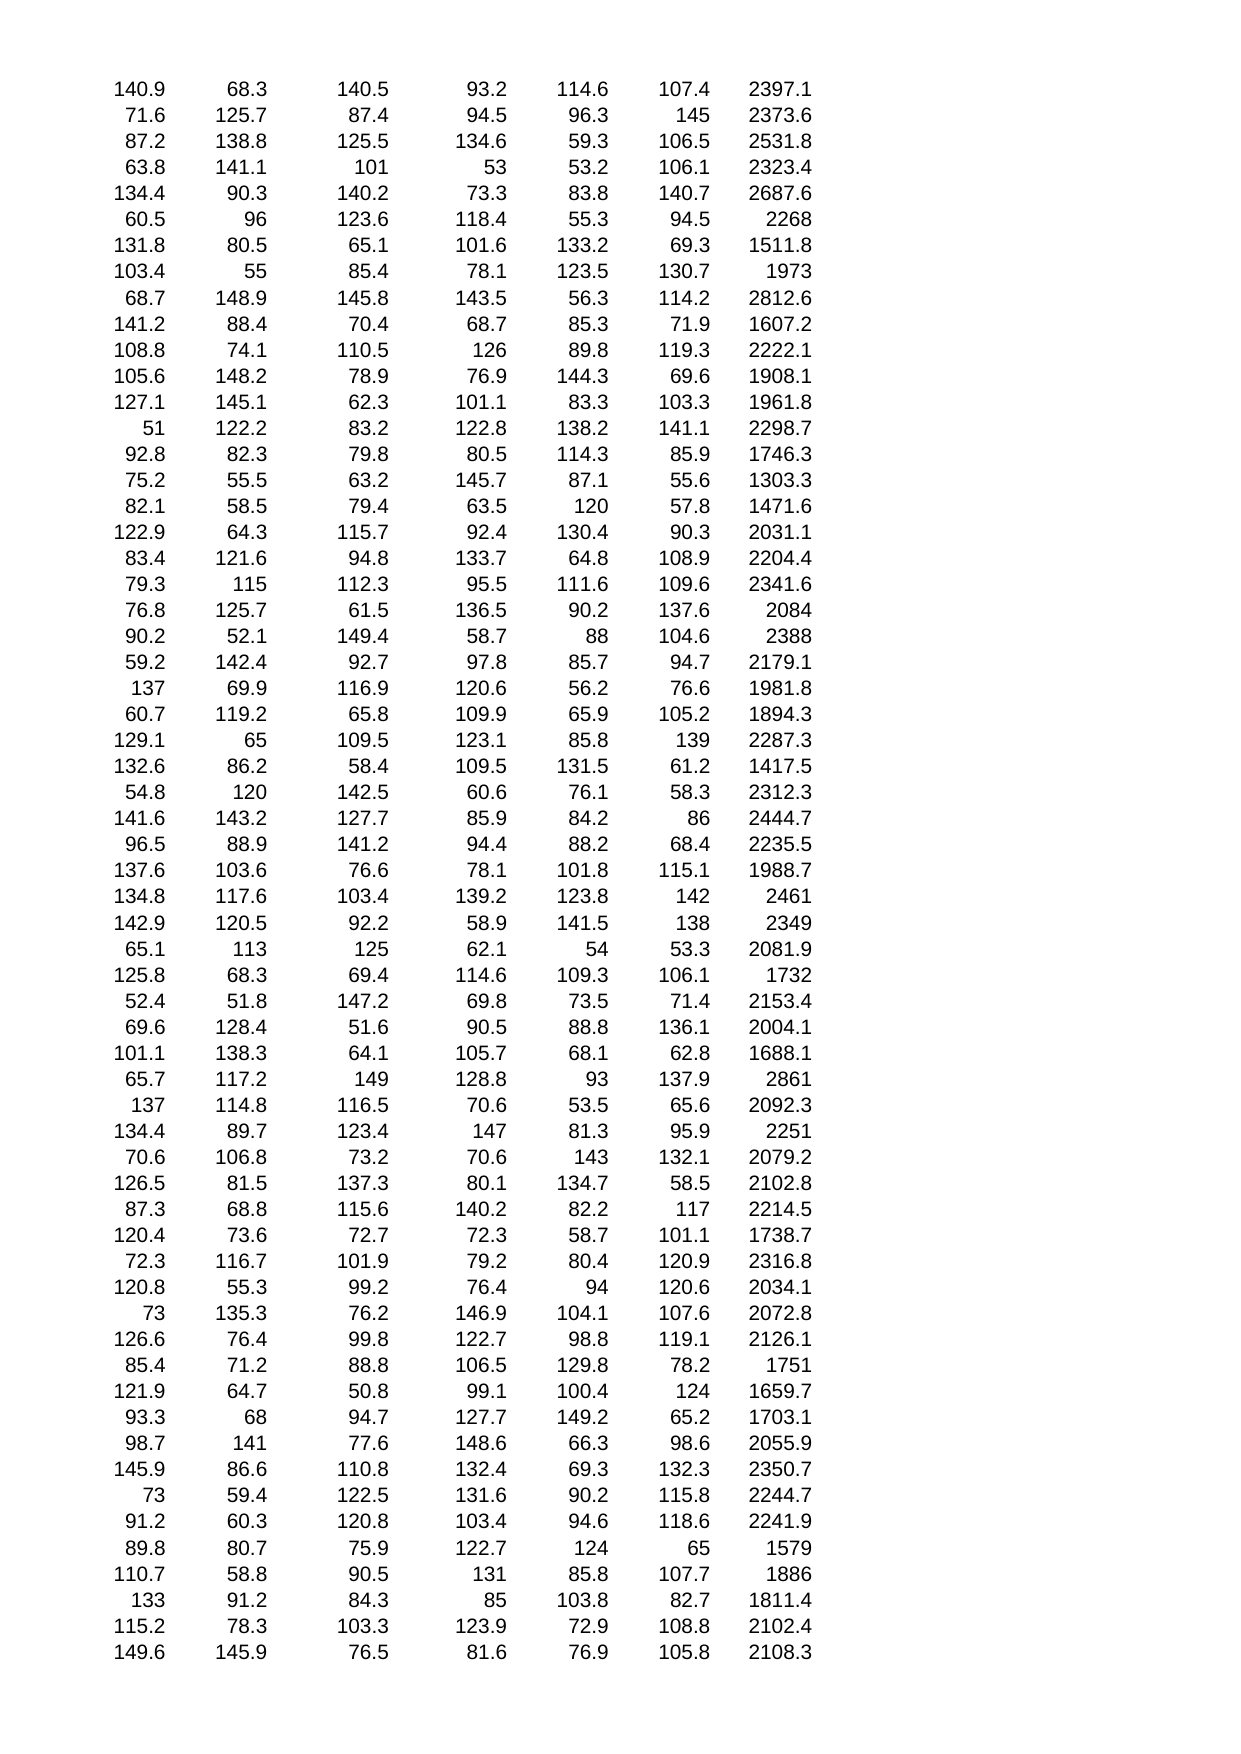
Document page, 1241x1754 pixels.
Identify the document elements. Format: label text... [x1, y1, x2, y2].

table_cell 124 [518, 1533, 620, 1559]
table_cell 70.6 [400, 1143, 518, 1169]
table_cell 145.7 [400, 466, 518, 492]
table_cell 58.5 [177, 492, 278, 518]
table_cell 80.5 [177, 231, 278, 257]
table_cell 108.8 [620, 1611, 721, 1637]
table_cell 134.4 [75, 179, 177, 205]
table_cell 62.1 [400, 934, 518, 960]
table_cell 60.7 [75, 700, 177, 726]
table_cell 1894.3 [721, 700, 823, 726]
table_cell 140.7 [620, 179, 721, 205]
table_cell 96.5 [75, 830, 177, 856]
table_cell 101.9 [278, 1247, 400, 1273]
table_cell 1886 [721, 1559, 823, 1585]
table_cell 97.8 [400, 648, 518, 674]
table_cell 112.3 [278, 570, 400, 596]
table_cell 138.3 [177, 1039, 278, 1064]
table_cell 1471.6 [721, 492, 823, 518]
table_cell 63.8 [75, 153, 177, 179]
table_cell 92.8 [75, 440, 177, 466]
table_cell 1746.3 [721, 440, 823, 466]
table_cell 123.8 [518, 882, 620, 908]
table_cell 83.2 [278, 414, 400, 439]
table_cell 1607.2 [721, 309, 823, 335]
table_cell 57.8 [620, 492, 721, 518]
table_cell 2034.1 [721, 1273, 823, 1299]
table_cell 127.1 [75, 388, 177, 413]
table_cell 69.8 [400, 986, 518, 1012]
table_cell 1988.7 [721, 856, 823, 882]
table_cell 73.6 [177, 1221, 278, 1247]
table_cell 85.3 [518, 309, 620, 335]
table_cell 85.9 [620, 440, 721, 466]
table_cell 105.8 [620, 1638, 721, 1663]
table_cell 59.2 [75, 648, 177, 674]
table_cell 125.5 [278, 127, 400, 153]
table_cell 142.4 [177, 648, 278, 674]
table_cell 70.4 [278, 309, 400, 335]
table_cell 81.5 [177, 1169, 278, 1195]
table_cell 55.5 [177, 466, 278, 492]
table_cell 88.9 [177, 830, 278, 856]
table_cell 76.9 [400, 361, 518, 387]
table_cell 90.5 [278, 1559, 400, 1585]
table_cell 1981.8 [721, 674, 823, 700]
table_cell 2004.1 [721, 1013, 823, 1038]
table_cell 60.5 [75, 205, 177, 231]
table_cell 106.5 [620, 127, 721, 153]
table_cell 116.9 [278, 674, 400, 700]
table_cell 132.4 [400, 1455, 518, 1481]
table_cell 103.8 [518, 1585, 620, 1611]
table_cell 69.3 [518, 1455, 620, 1481]
table_cell 147.2 [278, 986, 400, 1012]
table_cell 98.6 [620, 1429, 721, 1455]
table_cell 2312.3 [721, 778, 823, 804]
table_cell 2072.8 [721, 1299, 823, 1325]
table_cell 117 [620, 1195, 721, 1221]
table_cell 134.8 [75, 882, 177, 908]
table_cell 85 [400, 1585, 518, 1611]
table_cell 101.8 [518, 856, 620, 882]
table_cell 108.9 [620, 544, 721, 570]
table_cell 128.8 [400, 1065, 518, 1091]
table_cell 1659.7 [721, 1377, 823, 1403]
table_cell 71.4 [620, 986, 721, 1012]
table_cell 1751 [721, 1351, 823, 1377]
table_cell 75.9 [278, 1533, 400, 1559]
table_cell 109.9 [400, 700, 518, 726]
table_cell 2081.9 [721, 934, 823, 960]
table_cell 68.4 [620, 830, 721, 856]
table_cell 63.2 [278, 466, 400, 492]
table_cell 105.7 [400, 1039, 518, 1064]
table_cell 82.7 [620, 1585, 721, 1611]
table_cell 75.2 [75, 466, 177, 492]
table_cell 106.5 [400, 1351, 518, 1377]
table_cell 135.3 [177, 1299, 278, 1325]
table_cell 2323.4 [721, 153, 823, 179]
table_cell 70.6 [400, 1091, 518, 1117]
table_cell 148.6 [400, 1429, 518, 1455]
table_cell 91.2 [177, 1585, 278, 1611]
table_cell 2397.1 [721, 75, 823, 101]
table_cell 53.3 [620, 934, 721, 960]
table_cell 1303.3 [721, 466, 823, 492]
table_cell 56.2 [518, 674, 620, 700]
table_cell 59.3 [518, 127, 620, 153]
table_cell 120.8 [75, 1273, 177, 1299]
table_cell 2444.7 [721, 804, 823, 830]
table_cell 80.7 [177, 1533, 278, 1559]
table_cell 71.9 [620, 309, 721, 335]
table_cell 76.9 [518, 1638, 620, 1663]
table_cell 55 [177, 257, 278, 283]
table_cell 82.1 [75, 492, 177, 518]
table_cell 68.7 [400, 309, 518, 335]
table_cell 74.1 [177, 335, 278, 361]
table_cell 79.2 [400, 1247, 518, 1273]
table_cell 56.3 [518, 283, 620, 309]
table_cell 1688.1 [721, 1039, 823, 1064]
table_cell 73.2 [278, 1143, 400, 1169]
table_cell 119.1 [620, 1325, 721, 1351]
table_cell 122.7 [400, 1325, 518, 1351]
table_cell 140.2 [278, 179, 400, 205]
table_cell 53.5 [518, 1091, 620, 1117]
table_cell 125.8 [75, 960, 177, 986]
table_cell 2812.6 [721, 283, 823, 309]
table_cell 114.6 [400, 960, 518, 986]
table_cell 2055.9 [721, 1429, 823, 1455]
table_cell 101.1 [400, 388, 518, 413]
table_cell 145.1 [177, 388, 278, 413]
table_cell 60.6 [400, 778, 518, 804]
table_cell 120.4 [75, 1221, 177, 1247]
table_cell 1811.4 [721, 1585, 823, 1611]
table_cell 86 [620, 804, 721, 830]
table_cell 73 [75, 1299, 177, 1325]
table_cell 85.4 [278, 257, 400, 283]
table_cell 68.7 [75, 283, 177, 309]
table_cell 141.6 [75, 804, 177, 830]
table_cell 89.8 [518, 335, 620, 361]
table_cell 126 [400, 335, 518, 361]
table_cell 137 [75, 1091, 177, 1117]
table_cell 116.7 [177, 1247, 278, 1273]
table_cell 125.7 [177, 596, 278, 622]
table_cell 76.6 [620, 674, 721, 700]
table_cell 2153.4 [721, 986, 823, 1012]
table_cell 81.6 [400, 1638, 518, 1663]
table_cell 142.5 [278, 778, 400, 804]
table_cell 65.8 [278, 700, 400, 726]
table_cell 140.5 [278, 75, 400, 101]
table_cell 96.3 [518, 101, 620, 127]
table_cell 133.7 [400, 544, 518, 570]
table_cell 99.8 [278, 1325, 400, 1351]
table_cell 145.9 [75, 1455, 177, 1481]
table_cell 85.7 [518, 648, 620, 674]
table_cell 85.8 [518, 1559, 620, 1585]
table_cell 58.4 [278, 752, 400, 778]
table_cell 104.6 [620, 622, 721, 648]
table_cell 69.3 [620, 231, 721, 257]
table_cell 141.1 [620, 414, 721, 439]
table_cell 64.7 [177, 1377, 278, 1403]
table_cell 87.1 [518, 466, 620, 492]
table_cell 51 [75, 414, 177, 439]
table_cell 131.5 [518, 752, 620, 778]
table_cell 149.6 [75, 1638, 177, 1663]
table_cell 120 [518, 492, 620, 518]
table_cell 88 [518, 622, 620, 648]
table_cell 141.2 [278, 830, 400, 856]
table_cell 2461 [721, 882, 823, 908]
table_cell 108.8 [75, 335, 177, 361]
table_cell 131 [400, 1559, 518, 1585]
table_cell 53 [400, 153, 518, 179]
table_cell 88.8 [278, 1351, 400, 1377]
table_cell 73.5 [518, 986, 620, 1012]
table_cell 145 [620, 101, 721, 127]
table_cell 2102.4 [721, 1611, 823, 1637]
table_cell 73 [75, 1481, 177, 1507]
table_cell 58.7 [518, 1221, 620, 1247]
table_cell 64.1 [278, 1039, 400, 1064]
table_cell 2092.3 [721, 1091, 823, 1117]
table_cell 101.1 [620, 1221, 721, 1247]
table_cell 138.8 [177, 127, 278, 153]
table_cell 66.3 [518, 1429, 620, 1455]
table_cell 123.5 [518, 257, 620, 283]
table_cell 93.3 [75, 1403, 177, 1429]
table_cell 94.5 [400, 101, 518, 127]
table_cell 76.8 [75, 596, 177, 622]
table_cell 149.4 [278, 622, 400, 648]
table_cell 84.3 [278, 1585, 400, 1611]
table_cell 106.1 [620, 960, 721, 986]
table_cell 69.4 [278, 960, 400, 986]
table_cell 131.8 [75, 231, 177, 257]
table_cell 130.4 [518, 518, 620, 544]
table_cell 104.1 [518, 1299, 620, 1325]
table_cell 121.9 [75, 1377, 177, 1403]
table_cell 129.1 [75, 726, 177, 752]
table_cell 132.6 [75, 752, 177, 778]
table_cell 103.4 [400, 1507, 518, 1533]
table_cell 65.7 [75, 1065, 177, 1091]
table_cell 142 [620, 882, 721, 908]
table_cell 61.5 [278, 596, 400, 622]
table_cell 116.5 [278, 1091, 400, 1117]
table_cell 62.3 [278, 388, 400, 413]
table_cell 122.9 [75, 518, 177, 544]
table_cell 83.8 [518, 179, 620, 205]
table_cell 78.9 [278, 361, 400, 387]
table_cell 132.3 [620, 1455, 721, 1481]
table_cell 1417.5 [721, 752, 823, 778]
table_cell 2241.9 [721, 1507, 823, 1533]
table_cell 88.4 [177, 309, 278, 335]
table_cell 103.4 [278, 882, 400, 908]
table_cell 2388 [721, 622, 823, 648]
table_cell 65 [620, 1533, 721, 1559]
table_cell 106.8 [177, 1143, 278, 1169]
table_cell 65 [177, 726, 278, 752]
table_cell 120 [177, 778, 278, 804]
table_cell 143.2 [177, 804, 278, 830]
table_cell 141.2 [75, 309, 177, 335]
table_cell 117.6 [177, 882, 278, 908]
table_cell 134.4 [75, 1117, 177, 1143]
table_cell 94.7 [620, 648, 721, 674]
table_cell 64.3 [177, 518, 278, 544]
table_cell 122.2 [177, 414, 278, 439]
table_cell 1511.8 [721, 231, 823, 257]
table_cell 138 [620, 908, 721, 934]
table_cell 115.7 [278, 518, 400, 544]
table_cell 88.2 [518, 830, 620, 856]
table_cell 69.9 [177, 674, 278, 700]
table_cell 90.3 [620, 518, 721, 544]
table_cell 65.1 [278, 231, 400, 257]
table_cell 76.1 [518, 778, 620, 804]
table_cell 137.3 [278, 1169, 400, 1195]
table_cell 140.9 [75, 75, 177, 101]
table_cell 76.5 [278, 1638, 400, 1663]
table_cell 148.9 [177, 283, 278, 309]
table_cell 55.3 [518, 205, 620, 231]
table_cell 118.4 [400, 205, 518, 231]
table_cell 65.9 [518, 700, 620, 726]
table_cell 1908.1 [721, 361, 823, 387]
table_cell 121.6 [177, 544, 278, 570]
table_cell 2179.1 [721, 648, 823, 674]
table_cell 95.5 [400, 570, 518, 596]
table_cell 123.6 [278, 205, 400, 231]
table_cell 125.7 [177, 101, 278, 127]
table_cell 119.2 [177, 700, 278, 726]
table_cell 1961.8 [721, 388, 823, 413]
table_cell 80.1 [400, 1169, 518, 1195]
table_cell 137.6 [620, 596, 721, 622]
table_cell 123.1 [400, 726, 518, 752]
table_cell 65.2 [620, 1403, 721, 1429]
table_cell 103.3 [278, 1611, 400, 1637]
table_cell 2298.7 [721, 414, 823, 439]
table_cell 127.7 [400, 1403, 518, 1429]
table_cell 129.8 [518, 1351, 620, 1377]
table_cell 2287.3 [721, 726, 823, 752]
table_cell 91.2 [75, 1507, 177, 1533]
table_cell 68 [177, 1403, 278, 1429]
table_cell 122.5 [278, 1481, 400, 1507]
table_cell 76.4 [400, 1273, 518, 1299]
table_cell 58.8 [177, 1559, 278, 1585]
table_cell 83.4 [75, 544, 177, 570]
table_cell 82.2 [518, 1195, 620, 1221]
table_cell 79.4 [278, 492, 400, 518]
table_cell 123.4 [278, 1117, 400, 1143]
table_cell 94.5 [620, 205, 721, 231]
table_cell 117.2 [177, 1065, 278, 1091]
table_cell 88.8 [518, 1013, 620, 1038]
table_cell 107.7 [620, 1559, 721, 1585]
table_cell 120.9 [620, 1247, 721, 1273]
table_cell 70.6 [75, 1143, 177, 1169]
table_cell 54 [518, 934, 620, 960]
table_cell 126.5 [75, 1169, 177, 1195]
table_cell 127.7 [278, 804, 400, 830]
table_cell 143 [518, 1143, 620, 1169]
table_cell 80.5 [400, 440, 518, 466]
table_cell 2214.5 [721, 1195, 823, 1221]
table_cell 141.5 [518, 908, 620, 934]
table_cell 92.7 [278, 648, 400, 674]
table_cell 111.6 [518, 570, 620, 596]
table_cell 90.5 [400, 1013, 518, 1038]
table_cell 114.8 [177, 1091, 278, 1117]
table_cell 131.6 [400, 1481, 518, 1507]
table_cell 79.8 [278, 440, 400, 466]
table_cell 51.6 [278, 1013, 400, 1038]
table_cell 94.8 [278, 544, 400, 570]
table_cell 89.8 [75, 1533, 177, 1559]
table_cell 2222.1 [721, 335, 823, 361]
table_cell 115.2 [75, 1611, 177, 1637]
table_cell 99.2 [278, 1273, 400, 1299]
table_cell 109.5 [400, 752, 518, 778]
table_cell 137.6 [75, 856, 177, 882]
table_cell 105.2 [620, 700, 721, 726]
table_cell 81.3 [518, 1117, 620, 1143]
table_cell 101.1 [75, 1039, 177, 1064]
table_cell 1738.7 [721, 1221, 823, 1247]
table_cell 2244.7 [721, 1481, 823, 1507]
table_cell 85.9 [400, 804, 518, 830]
table_cell 130.7 [620, 257, 721, 283]
table_cell 58.5 [620, 1169, 721, 1195]
table_cell 82.3 [177, 440, 278, 466]
table_cell 110.5 [278, 335, 400, 361]
table_cell 63.5 [400, 492, 518, 518]
table_cell 2341.6 [721, 570, 823, 596]
table_cell 110.8 [278, 1455, 400, 1481]
table_cell 58.9 [400, 908, 518, 934]
table_cell 134.6 [400, 127, 518, 153]
table_cell 87.3 [75, 1195, 177, 1221]
table_cell 59.4 [177, 1481, 278, 1507]
table_cell 54.8 [75, 778, 177, 804]
table_cell 65.6 [620, 1091, 721, 1117]
table_cell 92.4 [400, 518, 518, 544]
table_cell 65.1 [75, 934, 177, 960]
table_cell 2084 [721, 596, 823, 622]
table_cell 96 [177, 205, 278, 231]
table_cell 2861 [721, 1065, 823, 1091]
table_cell 78.1 [400, 257, 518, 283]
table_cell 87.2 [75, 127, 177, 153]
table_cell 145.8 [278, 283, 400, 309]
table_cell 78.2 [620, 1351, 721, 1377]
table_cell 98.7 [75, 1429, 177, 1455]
table_cell 113 [177, 934, 278, 960]
table_cell 106.1 [620, 153, 721, 179]
table_cell 2126.1 [721, 1325, 823, 1351]
table_cell 123.9 [400, 1611, 518, 1637]
table_cell 85.4 [75, 1351, 177, 1377]
table_cell 122.7 [400, 1533, 518, 1559]
table_cell 99.1 [400, 1377, 518, 1403]
table_cell 115.8 [620, 1481, 721, 1507]
table_cell 109.5 [278, 726, 400, 752]
table_cell 2350.7 [721, 1455, 823, 1481]
table_cell 98.8 [518, 1325, 620, 1351]
table_cell 93 [518, 1065, 620, 1091]
table_cell 86.2 [177, 752, 278, 778]
table_cell 64.8 [518, 544, 620, 570]
table_cell 145.9 [177, 1638, 278, 1663]
table_cell 71.2 [177, 1351, 278, 1377]
table_cell 115 [177, 570, 278, 596]
table_cell 69.6 [75, 1013, 177, 1038]
table_cell 84.2 [518, 804, 620, 830]
table_cell 62.8 [620, 1039, 721, 1064]
table_cell 105.6 [75, 361, 177, 387]
table_cell 72.3 [75, 1247, 177, 1273]
table_cell 86.6 [177, 1455, 278, 1481]
table_cell 114.3 [518, 440, 620, 466]
table_cell 115.1 [620, 856, 721, 882]
table_cell 90.3 [177, 179, 278, 205]
table_cell 2687.6 [721, 179, 823, 205]
table_cell 94.4 [400, 830, 518, 856]
table_cell 132.1 [620, 1143, 721, 1169]
table_cell 110.7 [75, 1559, 177, 1585]
table_cell 83.3 [518, 388, 620, 413]
table_cell 72.9 [518, 1611, 620, 1637]
table_cell 126.6 [75, 1325, 177, 1351]
table_cell 115.6 [278, 1195, 400, 1221]
table_cell 141.1 [177, 153, 278, 179]
table_cell 138.2 [518, 414, 620, 439]
table_cell 58.7 [400, 622, 518, 648]
table_cell 122.8 [400, 414, 518, 439]
table_cell 133.2 [518, 231, 620, 257]
table_cell 2316.8 [721, 1247, 823, 1273]
table_cell 93.2 [400, 75, 518, 101]
table_cell 2531.8 [721, 127, 823, 153]
table_cell 136.1 [620, 1013, 721, 1038]
table_cell 78.3 [177, 1611, 278, 1637]
table_cell 136.5 [400, 596, 518, 622]
table_cell 103.6 [177, 856, 278, 882]
table_cell 50.8 [278, 1377, 400, 1403]
table_cell 109.3 [518, 960, 620, 986]
table_cell 119.3 [620, 335, 721, 361]
table_cell 51.8 [177, 986, 278, 1012]
table_cell 55.6 [620, 466, 721, 492]
table_cell 1703.1 [721, 1403, 823, 1429]
table_cell 141 [177, 1429, 278, 1455]
table_cell 2349 [721, 908, 823, 934]
table_cell 68.3 [177, 960, 278, 986]
table_cell 71.6 [75, 101, 177, 127]
table_cell 139.2 [400, 882, 518, 908]
table_cell 2251 [721, 1117, 823, 1143]
table_cell 68.1 [518, 1039, 620, 1064]
table_cell 114.2 [620, 283, 721, 309]
table_cell 103.3 [620, 388, 721, 413]
table_cell 1732 [721, 960, 823, 986]
table_cell 1973 [721, 257, 823, 283]
table_cell 61.2 [620, 752, 721, 778]
table_cell 94 [518, 1273, 620, 1299]
table_cell 72.3 [400, 1221, 518, 1247]
table_cell 147 [400, 1117, 518, 1143]
table_cell 133 [75, 1585, 177, 1611]
table_cell 94.6 [518, 1507, 620, 1533]
table_cell 109.6 [620, 570, 721, 596]
table_cell 87.4 [278, 101, 400, 127]
table_cell 114.6 [518, 75, 620, 101]
table_cell 89.7 [177, 1117, 278, 1143]
table_cell 144.3 [518, 361, 620, 387]
table_cell 149 [278, 1065, 400, 1091]
table_cell 125 [278, 934, 400, 960]
table_cell 77.6 [278, 1429, 400, 1455]
table_cell 100.4 [518, 1377, 620, 1403]
table_cell 140.2 [400, 1195, 518, 1221]
table_cell 101 [278, 153, 400, 179]
table_cell 60.3 [177, 1507, 278, 1533]
table_cell 72.7 [278, 1221, 400, 1247]
table_cell 85.8 [518, 726, 620, 752]
table_cell 76.6 [278, 856, 400, 882]
table_cell 58.3 [620, 778, 721, 804]
table_cell 120.6 [400, 674, 518, 700]
table_cell 76.2 [278, 1299, 400, 1325]
table_cell 134.7 [518, 1169, 620, 1195]
table_cell 79.3 [75, 570, 177, 596]
table_cell 2102.8 [721, 1169, 823, 1195]
table_cell 124 [620, 1377, 721, 1403]
table_cell 53.2 [518, 153, 620, 179]
table_cell 2373.6 [721, 101, 823, 127]
table_cell 92.2 [278, 908, 400, 934]
table_cell 1579 [721, 1533, 823, 1559]
table_cell 68.8 [177, 1195, 278, 1221]
table_cell 148.2 [177, 361, 278, 387]
table_cell 137 [75, 674, 177, 700]
table_cell 78.1 [400, 856, 518, 882]
table_cell 107.6 [620, 1299, 721, 1325]
table_cell 55.3 [177, 1273, 278, 1299]
table_cell 76.4 [177, 1325, 278, 1351]
table_cell 2031.1 [721, 518, 823, 544]
table_cell 103.4 [75, 257, 177, 283]
table_cell 52.4 [75, 986, 177, 1012]
table_cell 120.5 [177, 908, 278, 934]
table_cell 68.3 [177, 75, 278, 101]
table_cell 73.3 [400, 179, 518, 205]
table_cell 2235.5 [721, 830, 823, 856]
table_cell 101.6 [400, 231, 518, 257]
table_cell 143.5 [400, 283, 518, 309]
table_cell 95.9 [620, 1117, 721, 1143]
table_cell 2079.2 [721, 1143, 823, 1169]
table_cell 146.9 [400, 1299, 518, 1325]
table_cell 120.8 [278, 1507, 400, 1533]
table_cell 80.4 [518, 1247, 620, 1273]
table_cell 107.4 [620, 75, 721, 101]
table_cell 90.2 [75, 622, 177, 648]
table_cell 52.1 [177, 622, 278, 648]
table_cell 128.4 [177, 1013, 278, 1038]
table_cell 94.7 [278, 1403, 400, 1429]
table_cell 149.2 [518, 1403, 620, 1429]
table_cell 69.6 [620, 361, 721, 387]
table_cell 2268 [721, 205, 823, 231]
table_cell 2204.4 [721, 544, 823, 570]
table_cell 2108.3 [721, 1638, 823, 1663]
table_cell 90.2 [518, 1481, 620, 1507]
table_cell 120.6 [620, 1273, 721, 1299]
table_cell 90.2 [518, 596, 620, 622]
table_cell 139 [620, 726, 721, 752]
table_cell 137.9 [620, 1065, 721, 1091]
table_cell 118.6 [620, 1507, 721, 1533]
table_cell 142.9 [75, 908, 177, 934]
